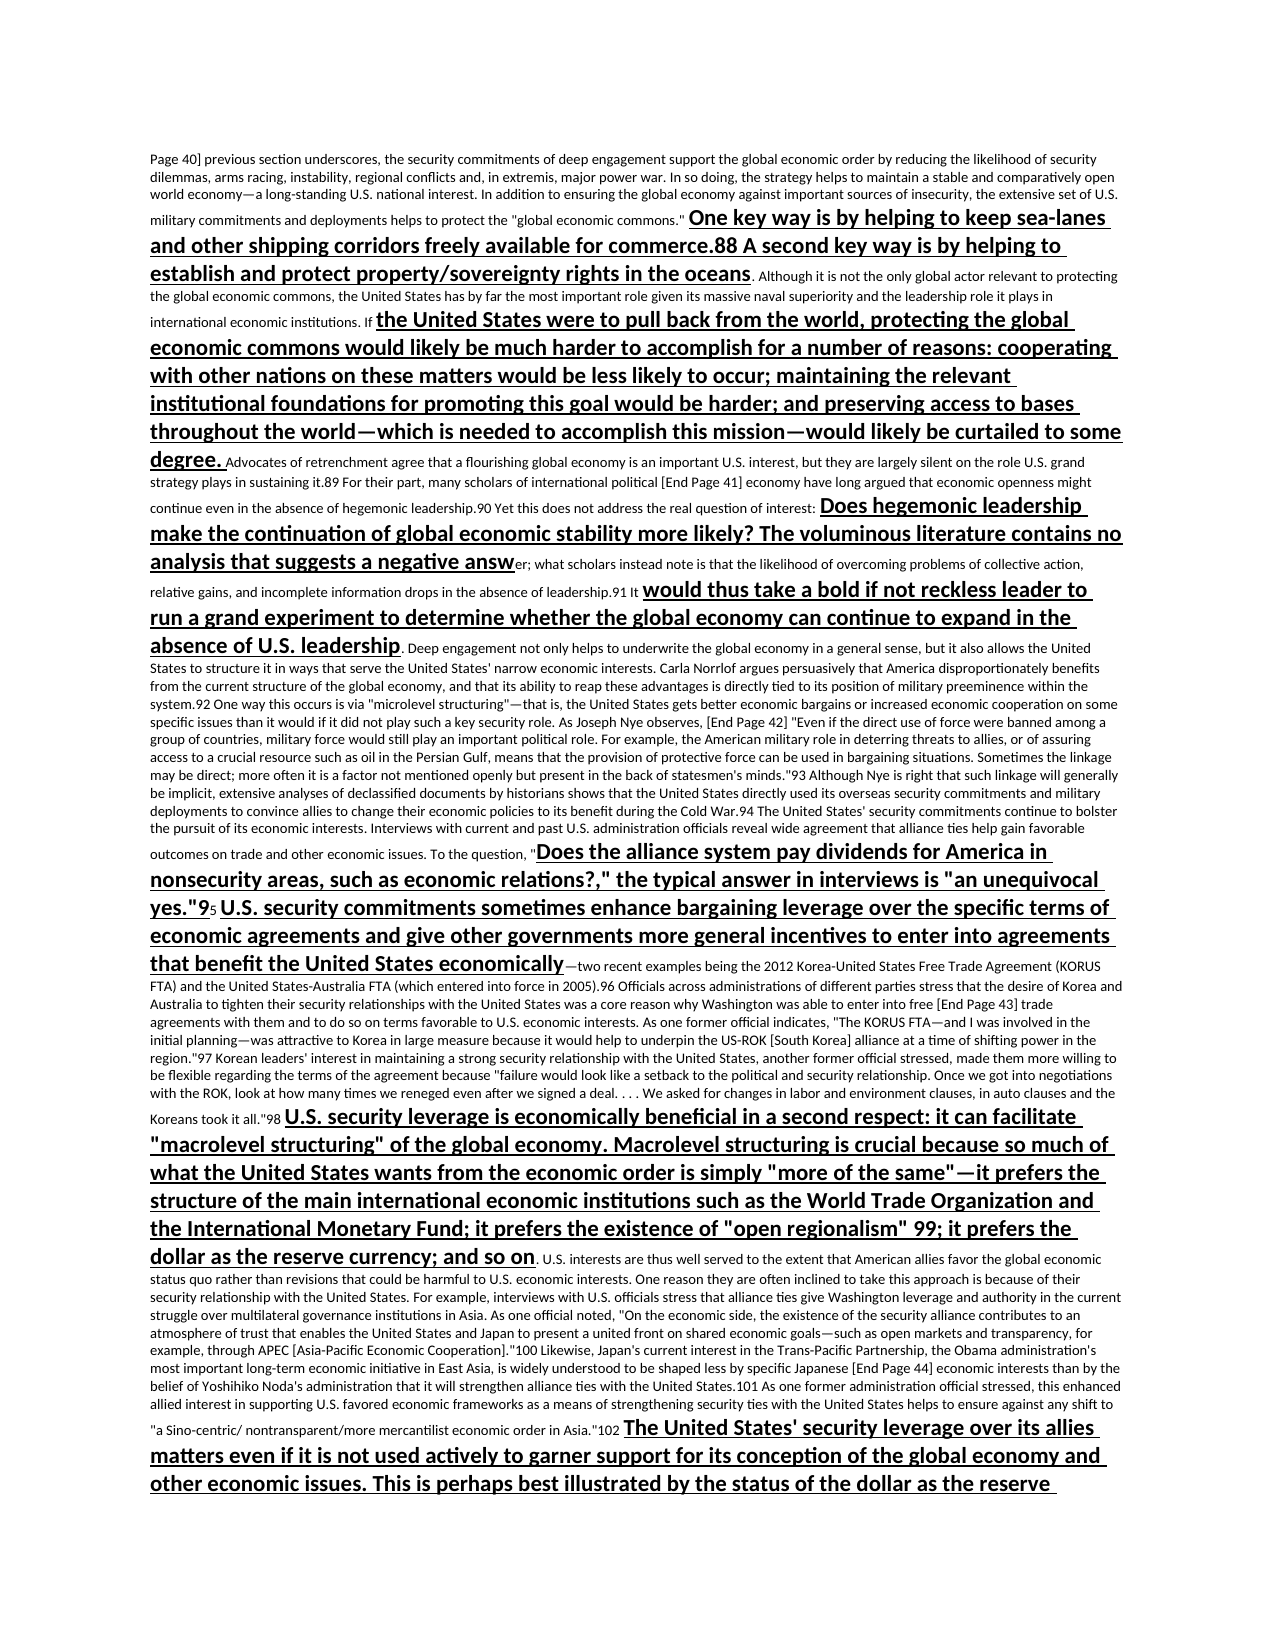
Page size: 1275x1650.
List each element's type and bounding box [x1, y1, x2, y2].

text [150, 150, 1125, 1497]
